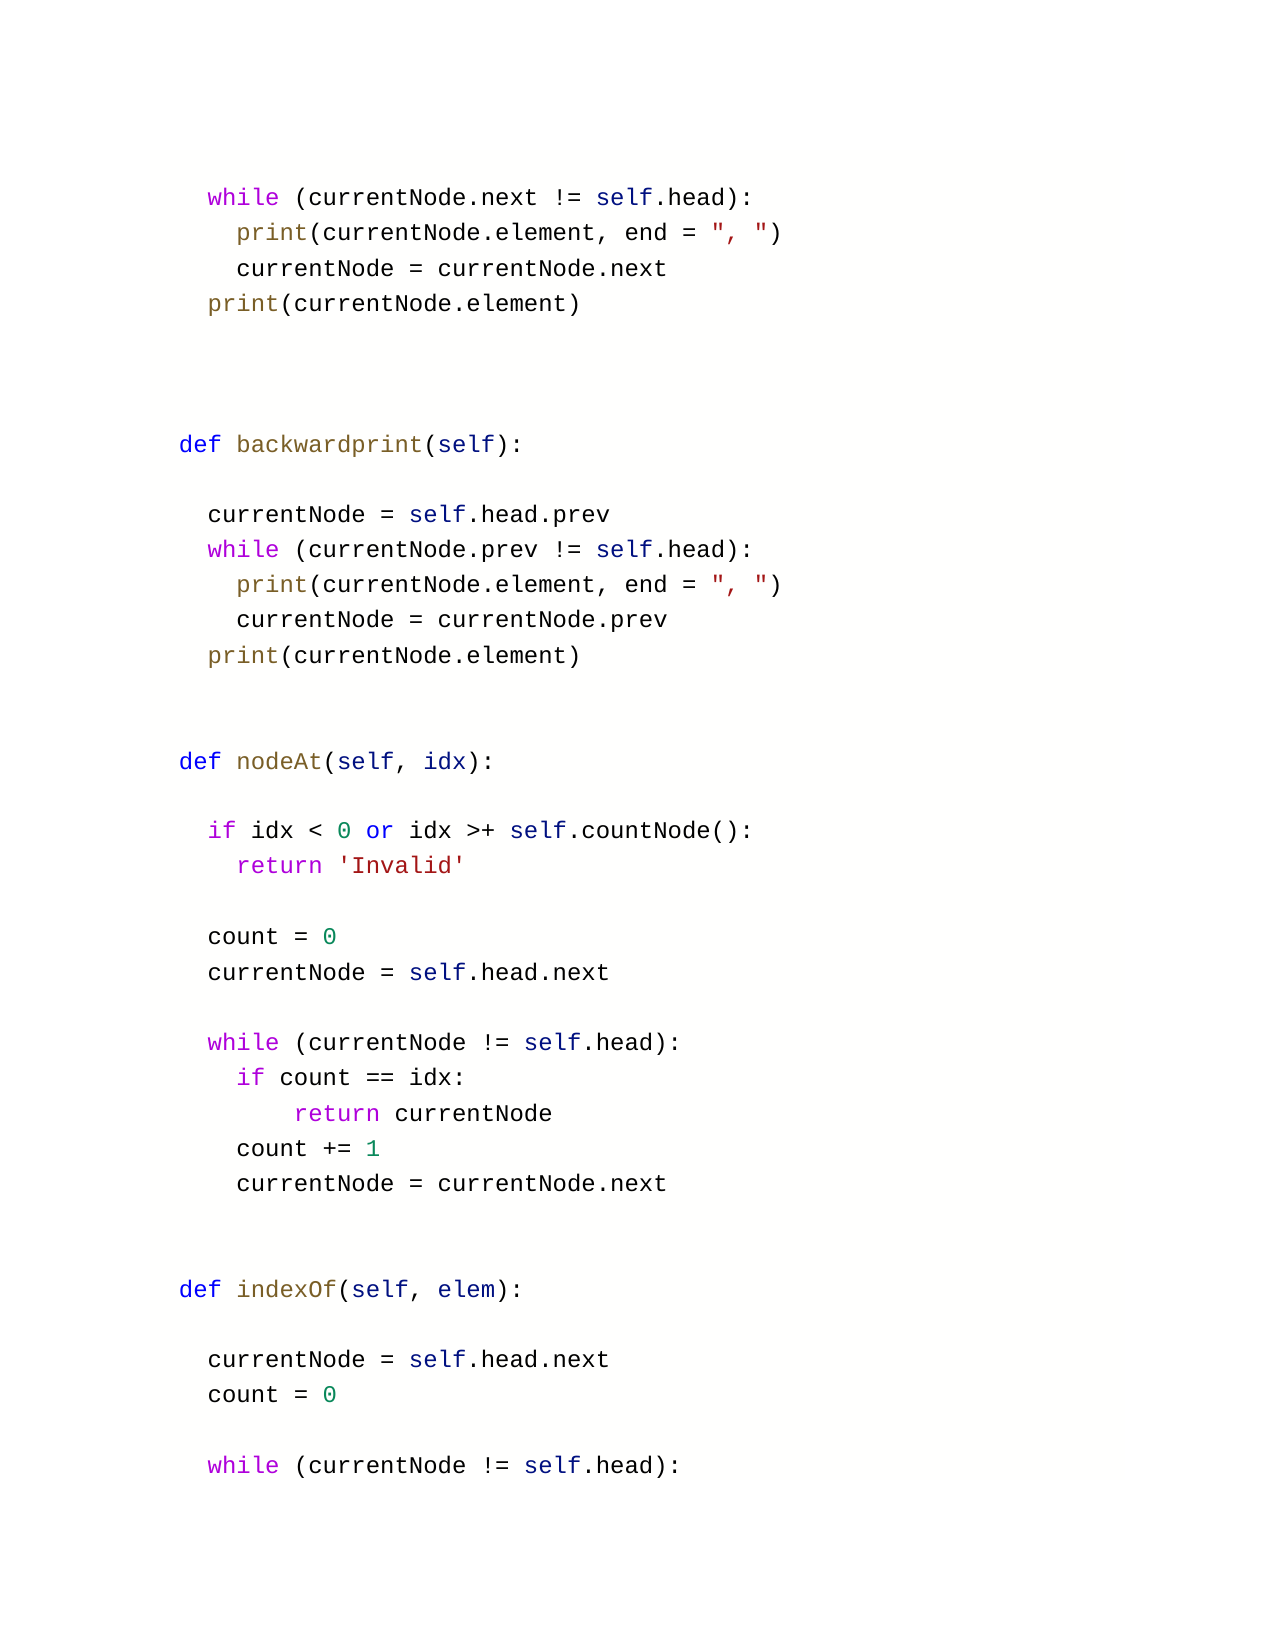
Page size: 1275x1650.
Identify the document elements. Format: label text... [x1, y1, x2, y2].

text return currentNode [150, 1101, 1125, 1128]
text currentNode = self.head.prev [150, 502, 1125, 529]
text def nodeAt(self, idx): [150, 749, 1125, 776]
text count += 1 [150, 1136, 1125, 1164]
text def backwardprint(self): [150, 432, 1125, 460]
text print(currentNode.element, end = ", ") [150, 221, 1125, 248]
text count = 0 [150, 1382, 1125, 1410]
text if count == idx: [150, 1066, 1125, 1093]
text while (currentNode.prev != self.head): [150, 537, 1125, 564]
text print(currentNode.element) [150, 291, 1125, 318]
text while (currentNode.next != self.head): [150, 185, 1125, 212]
text return 'Invalid' [150, 854, 1125, 881]
text currentNode = currentNode.prev [150, 608, 1125, 635]
text while (currentNode != self.head): [150, 1031, 1125, 1058]
text currentNode = currentNode.next [150, 1172, 1125, 1199]
text currentNode = self.head.next [150, 960, 1125, 987]
text currentNode = self.head.next [150, 1347, 1125, 1374]
text currentNode = currentNode.next [150, 256, 1125, 283]
text while (currentNode != self.head): [150, 1453, 1125, 1480]
text def indexOf(self, elem): [150, 1278, 1125, 1305]
text if idx < 0 or idx >+ self.countNode(): [150, 819, 1125, 846]
text count = 0 [150, 924, 1125, 952]
text print(currentNode.element, end = ", ") [150, 573, 1125, 600]
text print(currentNode.element) [150, 643, 1125, 670]
